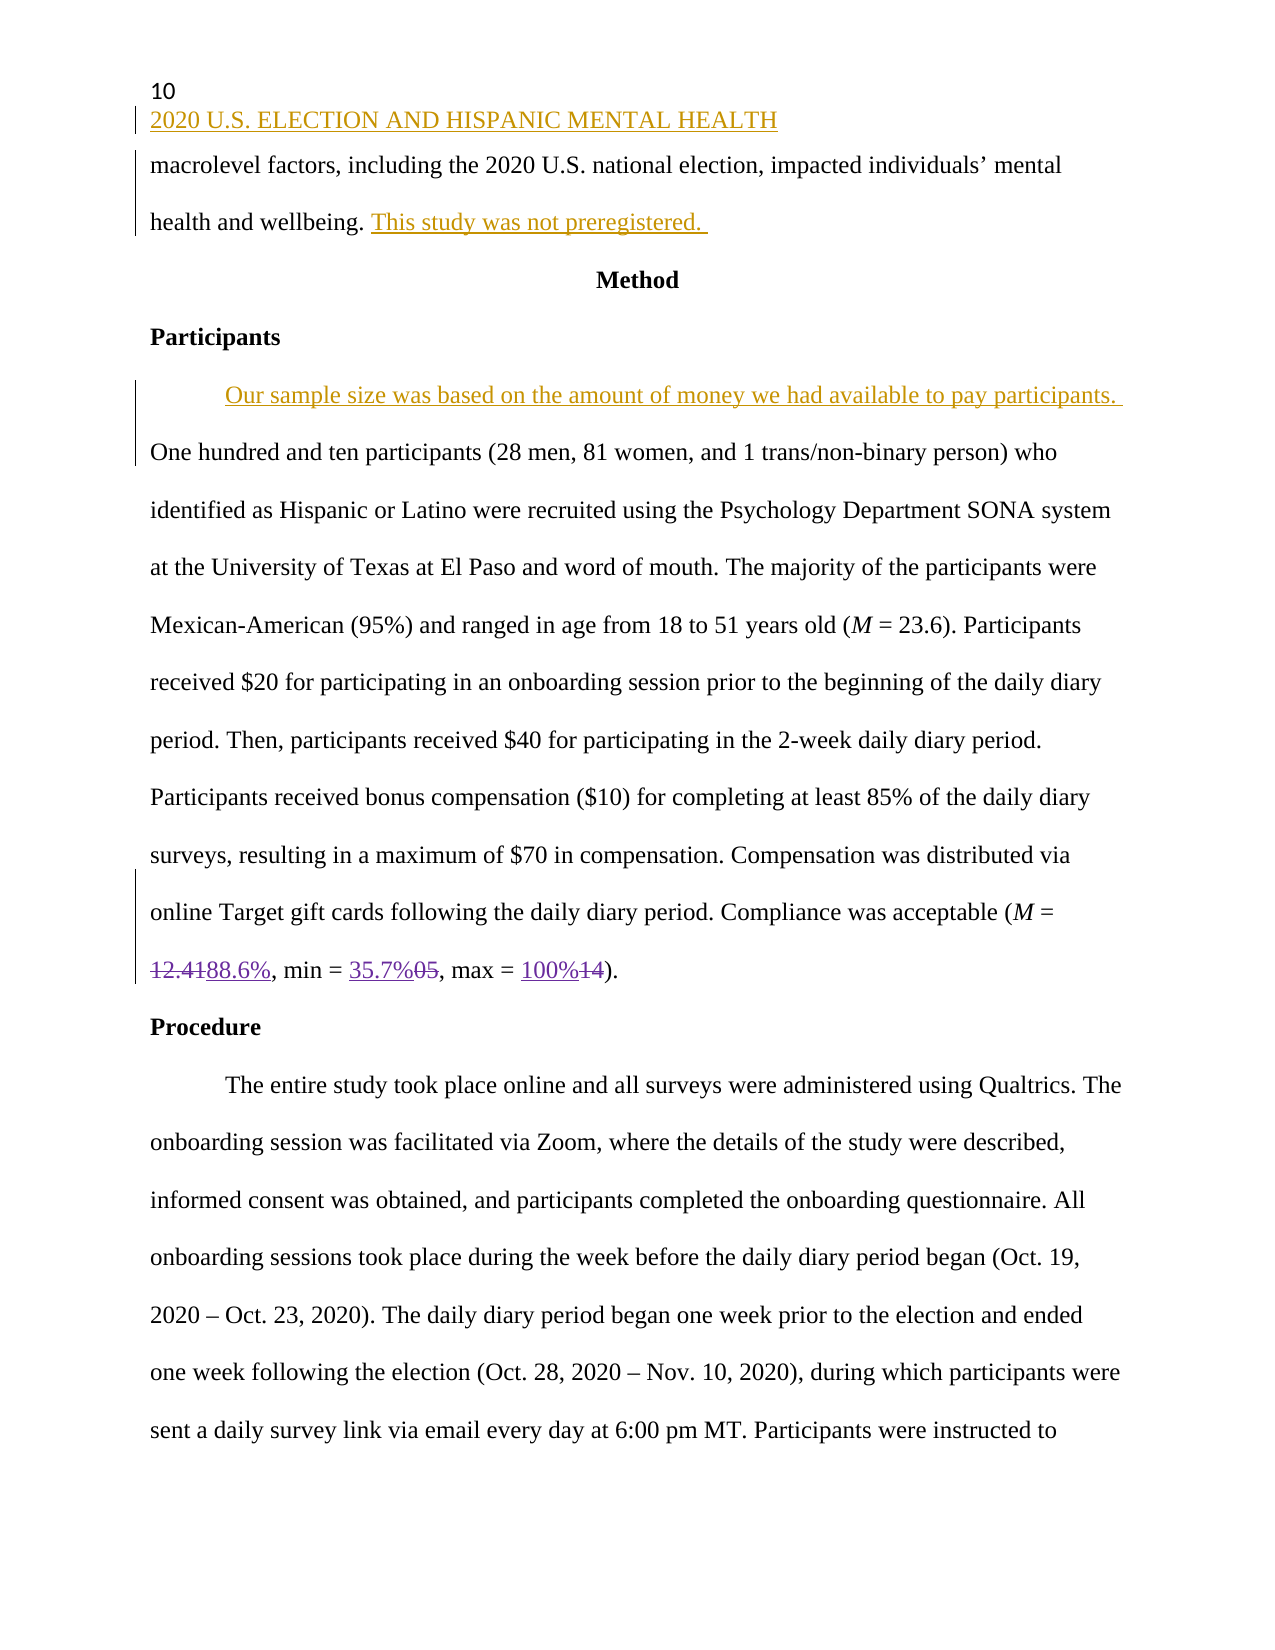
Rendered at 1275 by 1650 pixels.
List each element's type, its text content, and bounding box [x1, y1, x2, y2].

text Method [150, 265, 1125, 294]
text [150, 1070, 1125, 1444]
text Participants [150, 322, 1125, 351]
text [150, 150, 1125, 236]
text One hundred and ten participants (28 men, 81 women, and 1 trans/non-binary person) who identified as Hispanic or Latino were recruited using the Psychology Department SONA system at the University of Texas at El Paso and word of mouth. The majority of the participants were Mexican-American (95%) and ranged in age from 18 to 51 years old (M = 23.6). Participants received $20 for participating in an onboarding session prior to the beginning of the daily diary period. Then, participants received $40 for participating in the 2-week daily diary period. Participants received bonus compensation ($10) for completing at least 85% of the daily diary surveys, resulting in a maximum of $70 in compensation. Compensation was distributed via online Target gift cards following the daily diary period. Compliance was acceptable (M = , min = , max = ). [150, 380, 1125, 984]
text Procedure [150, 1012, 1125, 1041]
